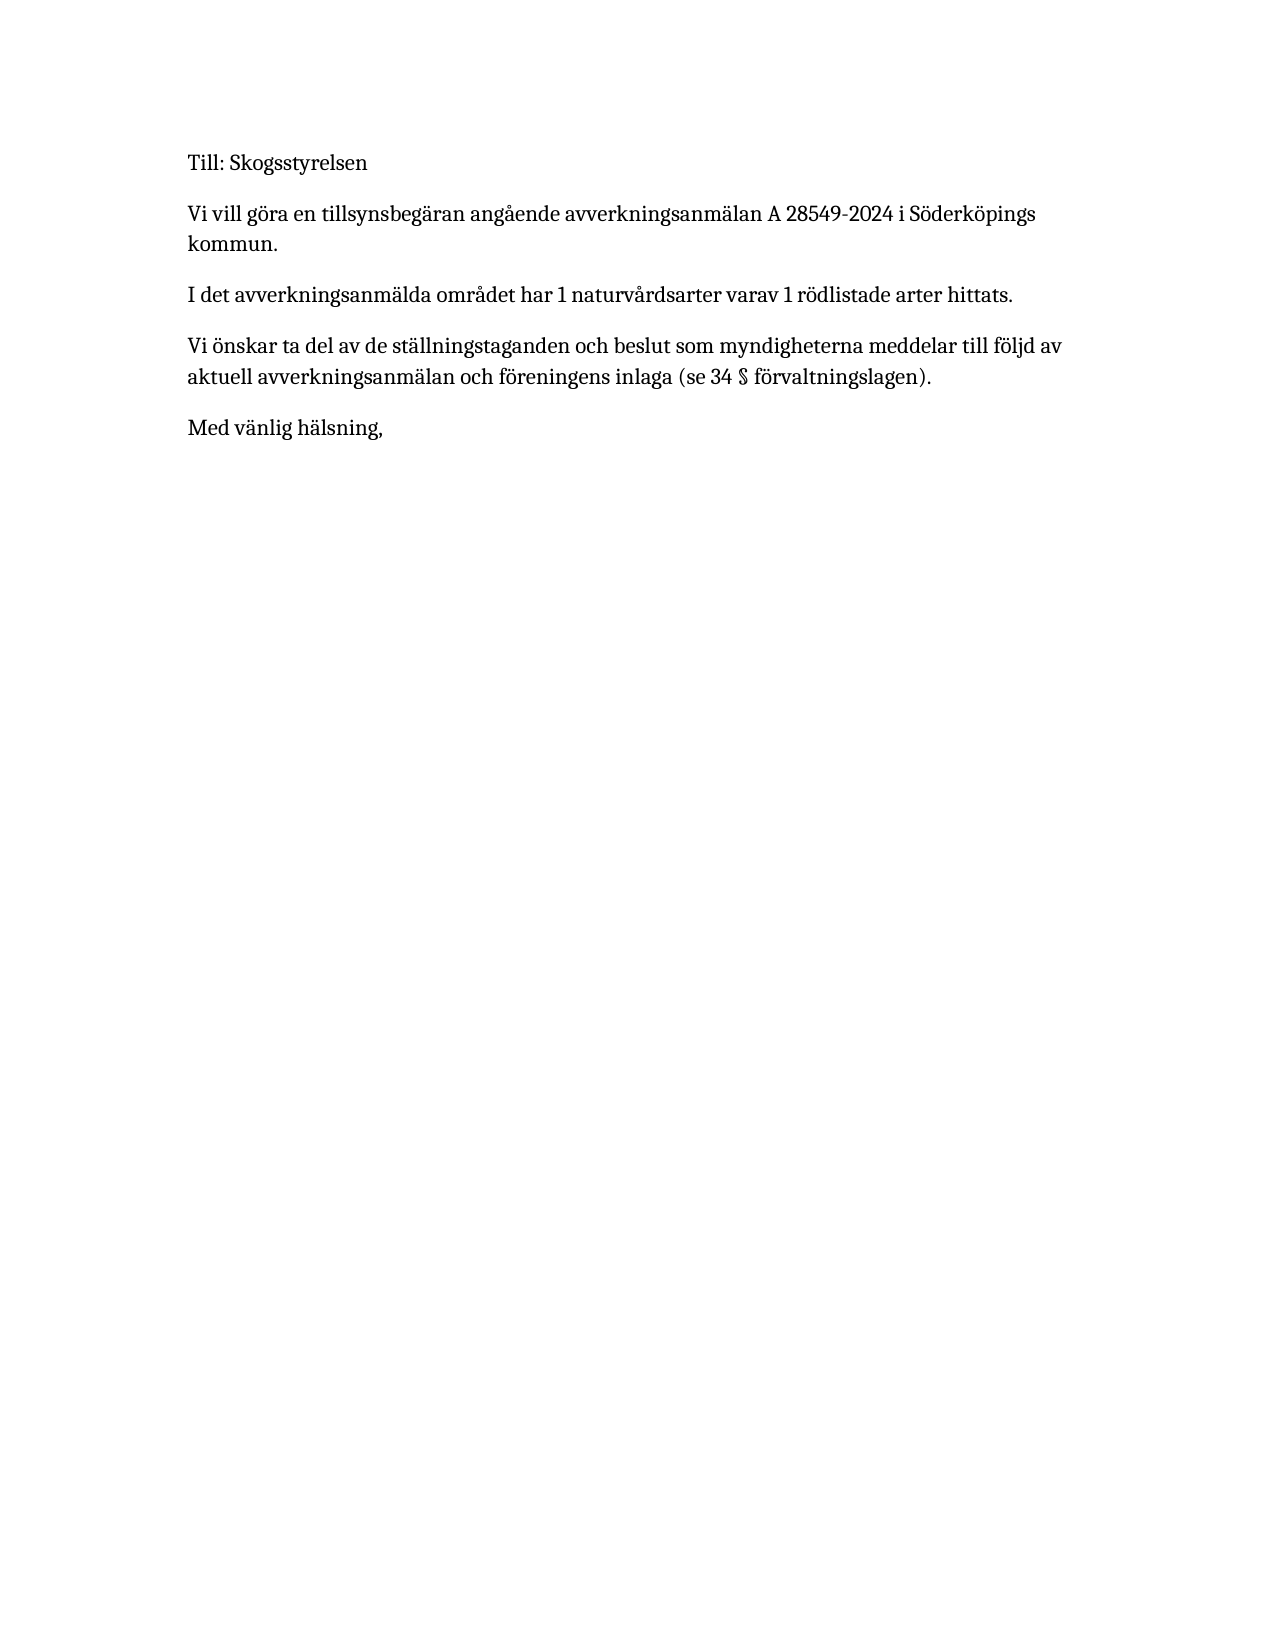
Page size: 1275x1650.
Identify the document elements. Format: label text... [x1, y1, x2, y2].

text Med vänlig hälsning, [187, 414, 1087, 471]
text Till: Skogsstyrelsen [187, 150, 1087, 176]
text I det avverkningsanmälda området har 1 naturvårdsarter varav 1 rödlistade arter hittats. [187, 282, 1087, 309]
text Vi vill göra en tillsynsbegäran angående avverkningsanmälan A 28549-2024 i Söderköpings kommun. [187, 201, 1087, 258]
text Vi önskar ta del av de ställningstaganden och beslut som myndigheterna meddelar till följd av aktuell avverkningsanmälan och föreningens inlaga (se 34 § förvaltningslagen). [187, 333, 1087, 390]
